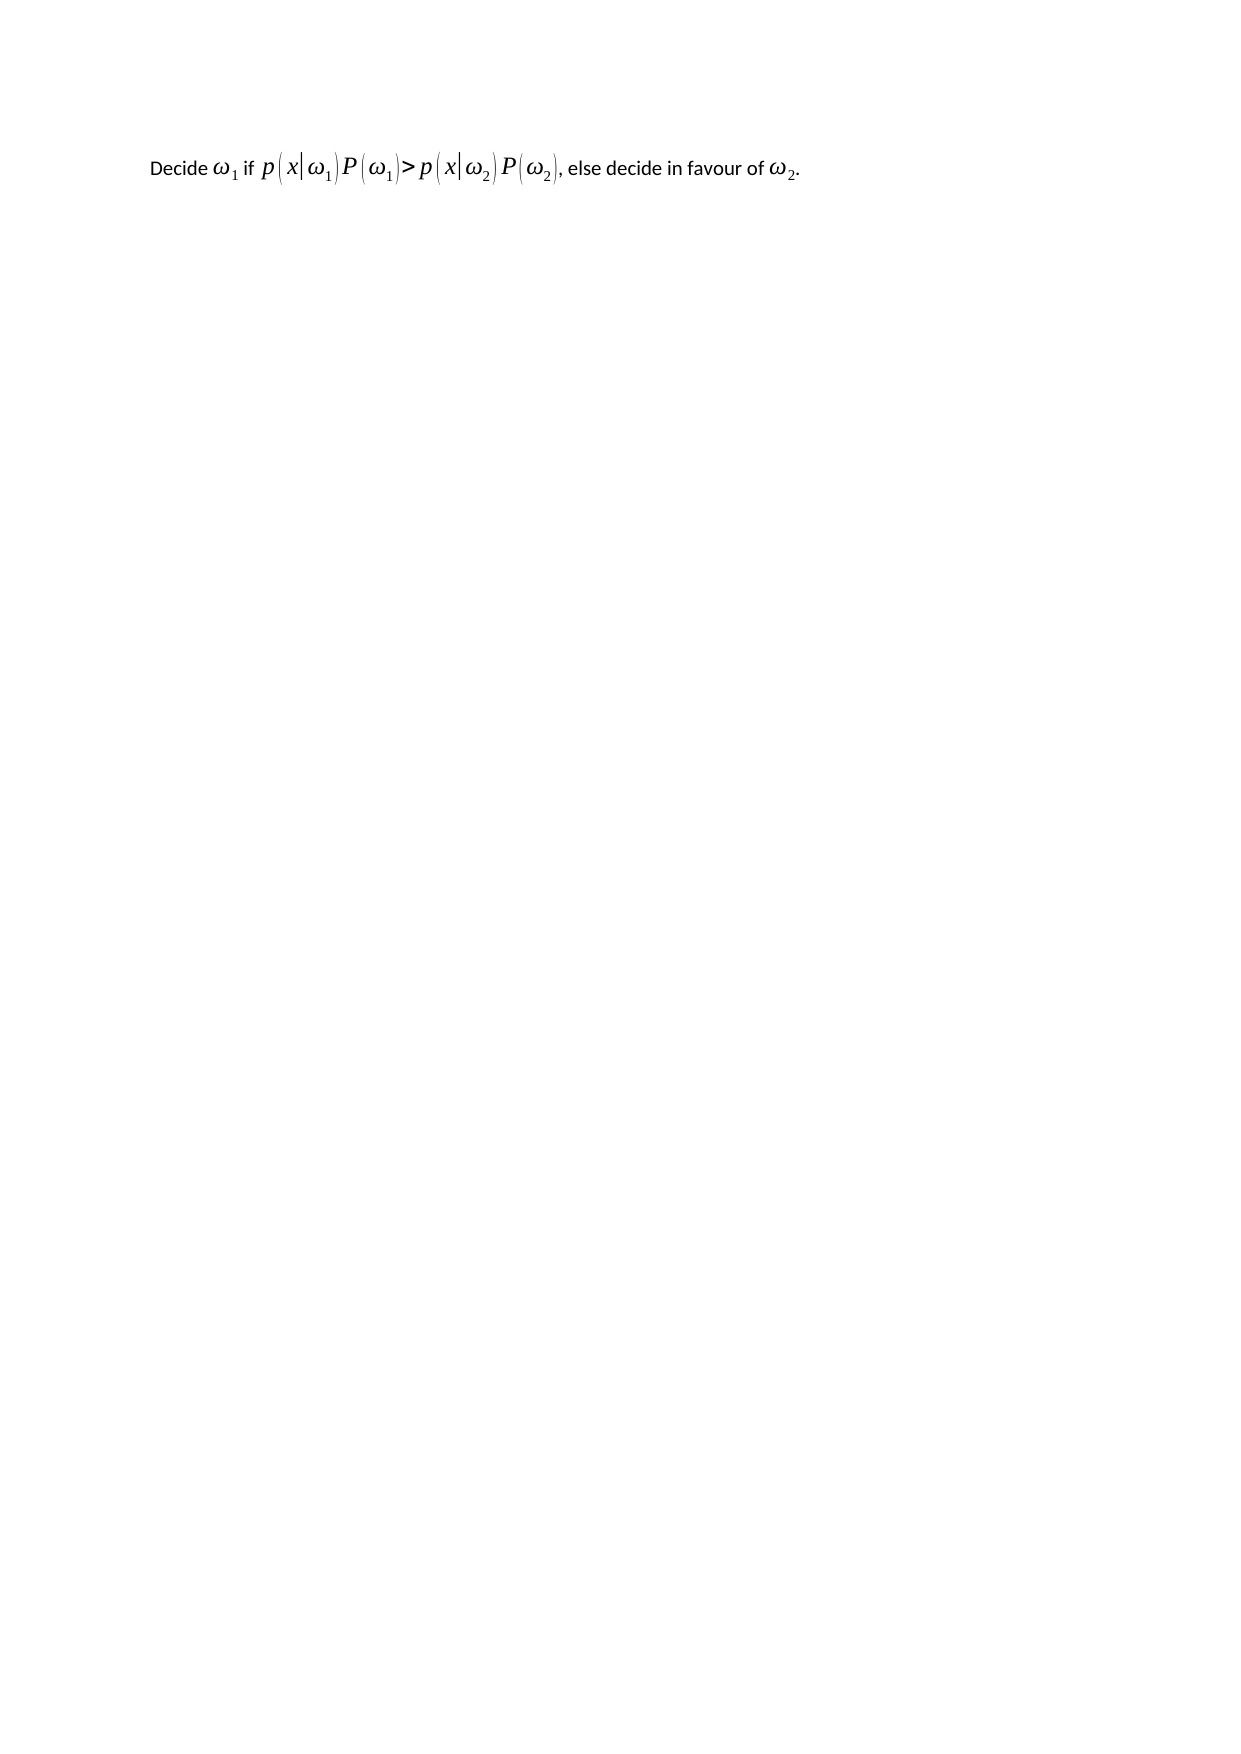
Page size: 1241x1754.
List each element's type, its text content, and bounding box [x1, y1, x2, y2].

text Decide if , else decide in favour of . [150, 150, 1090, 186]
